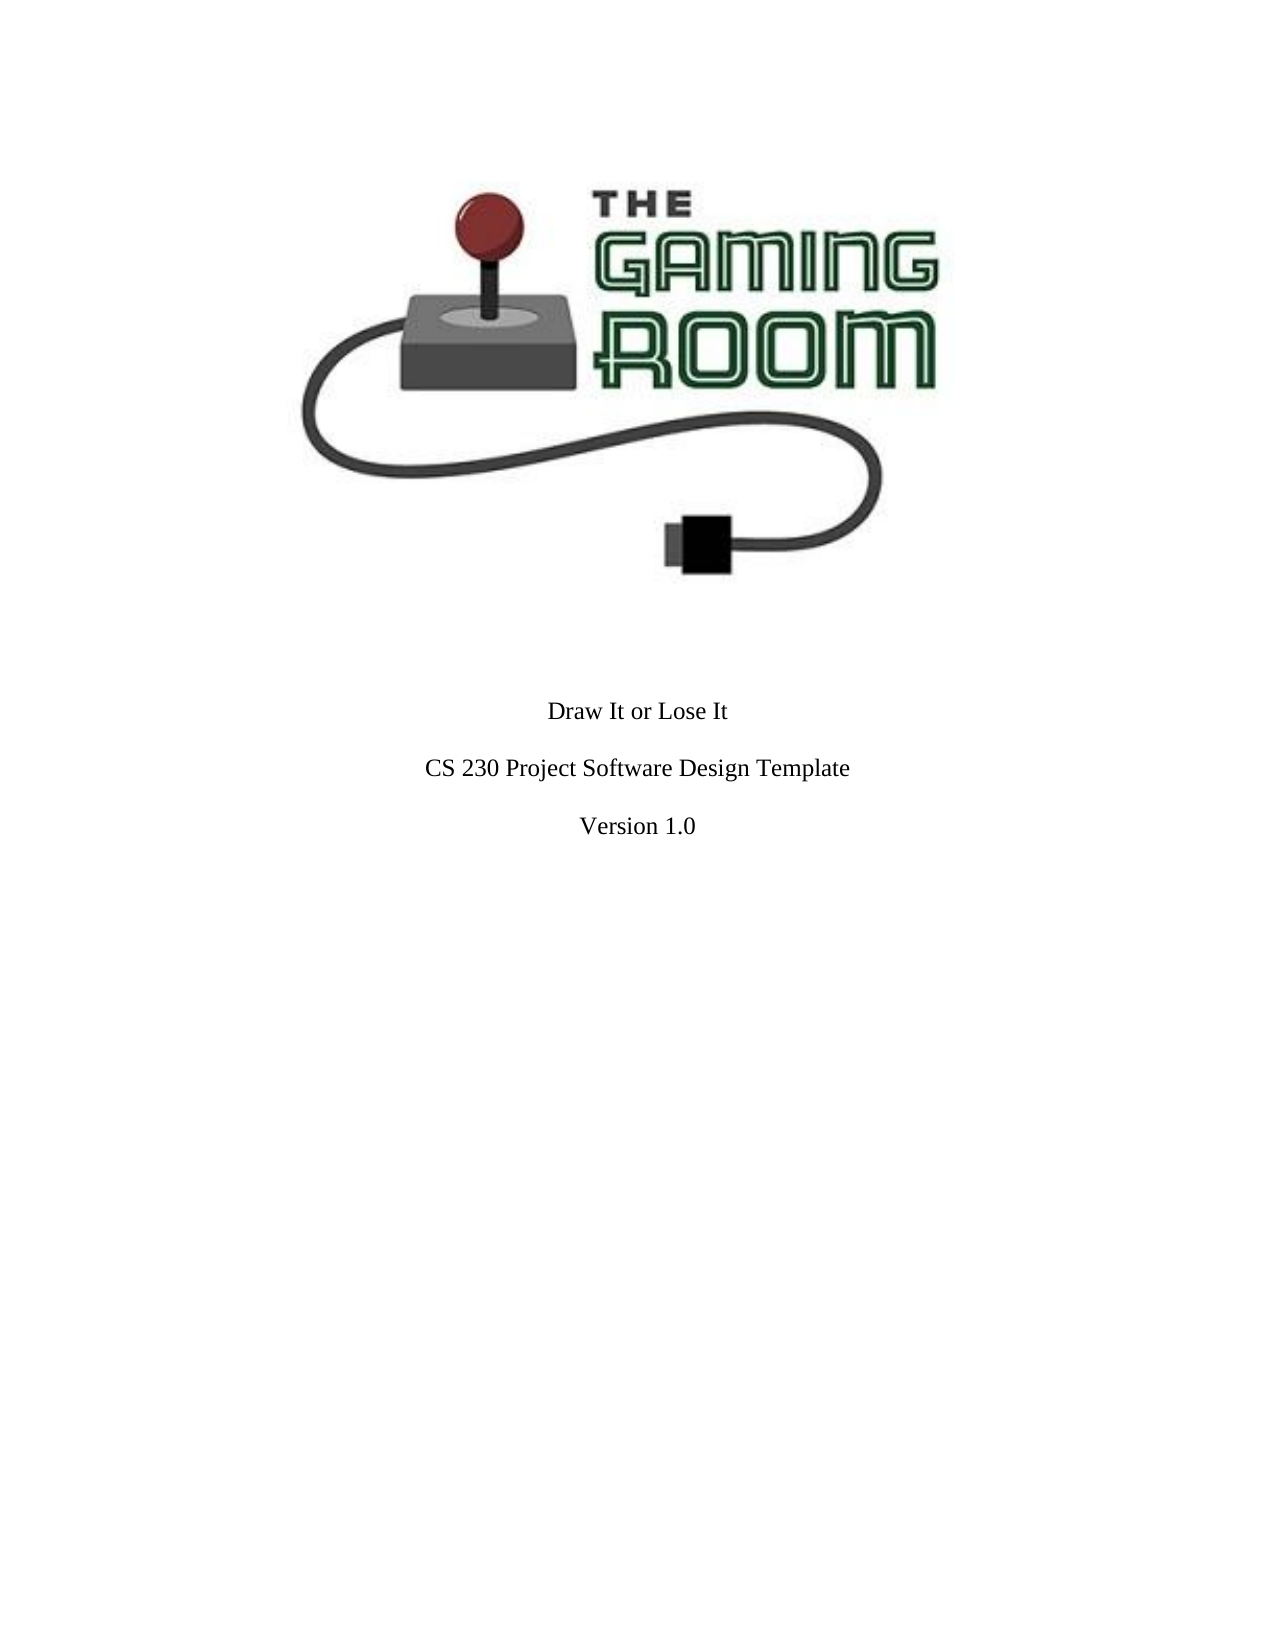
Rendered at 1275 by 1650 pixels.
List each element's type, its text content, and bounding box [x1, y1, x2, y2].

subtitle Draw It or Lose It [150, 696, 1125, 725]
picture [220, 150, 1055, 611]
text Version 1.0 [150, 811, 1125, 840]
subtitle CS 230 Project Software Design Template [150, 753, 1125, 782]
